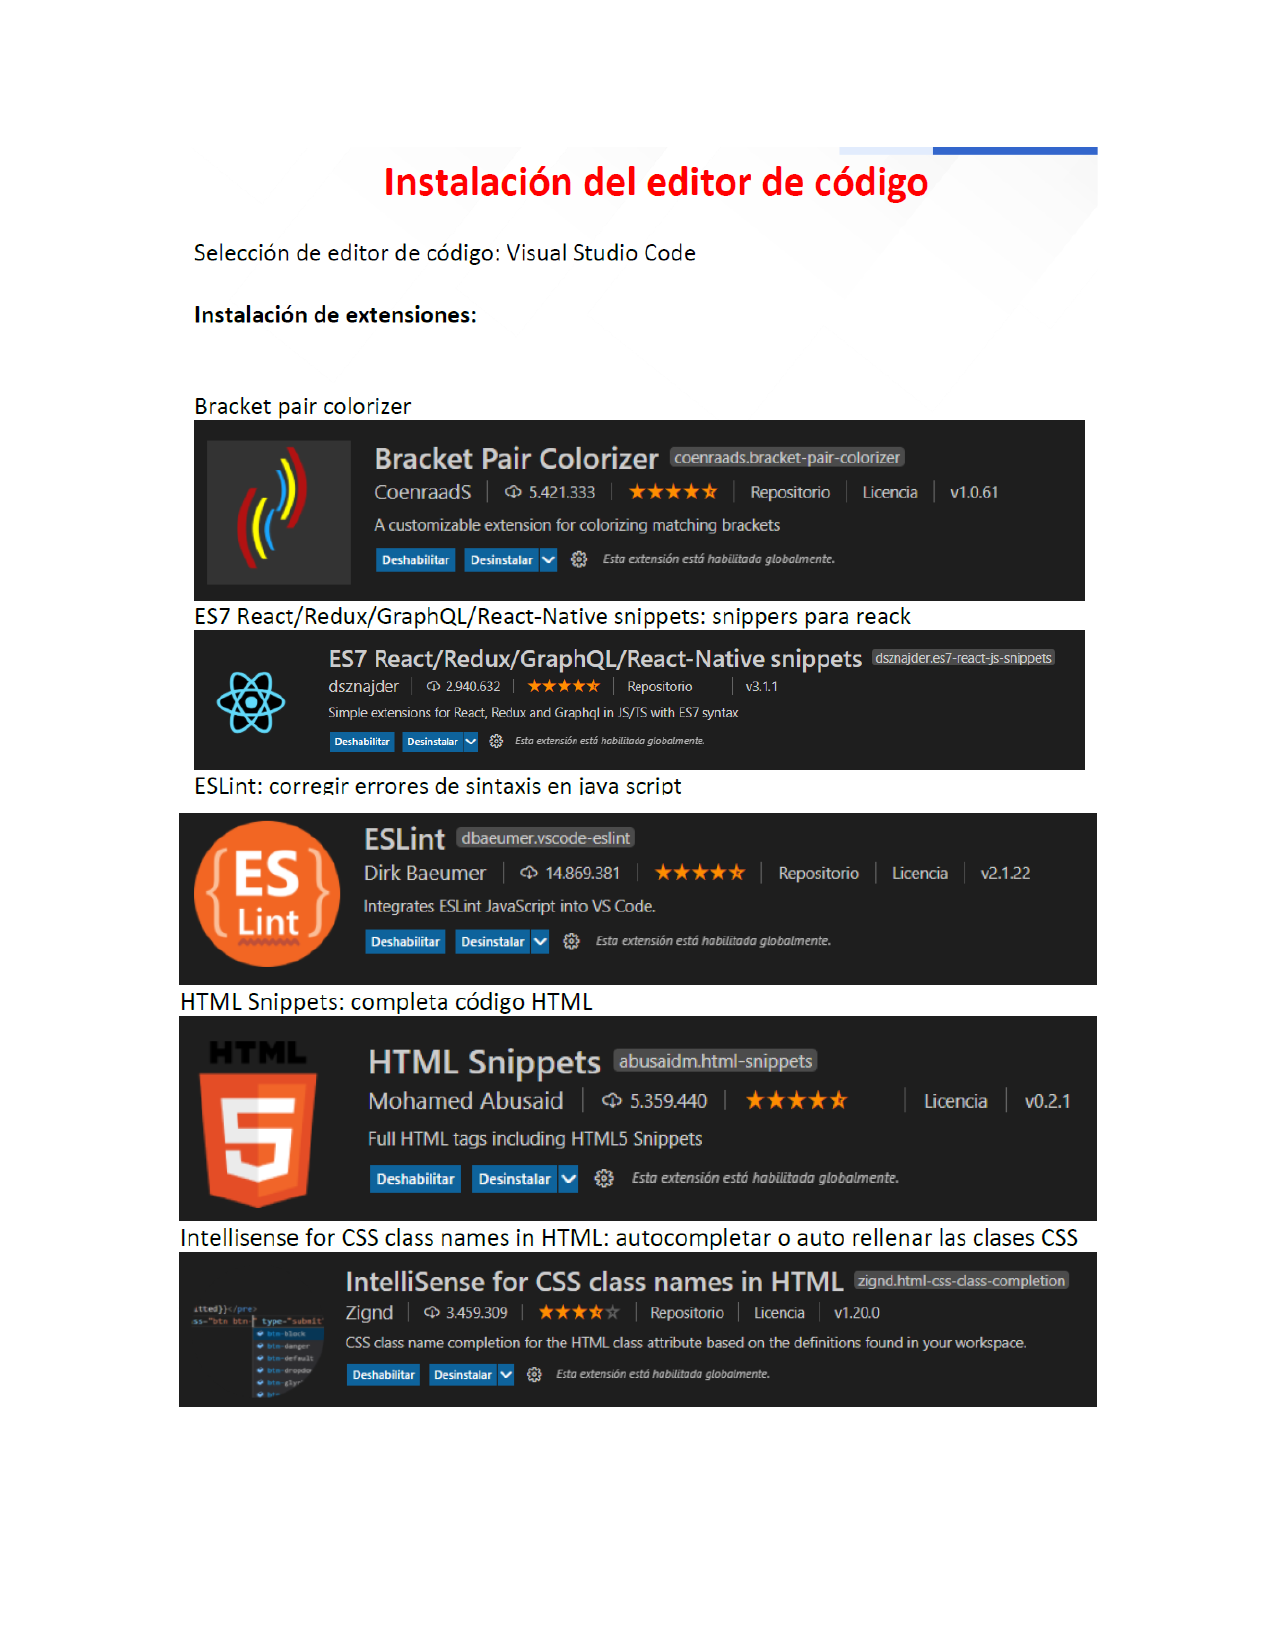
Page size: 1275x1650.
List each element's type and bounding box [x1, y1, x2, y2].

picture [177, 813, 1098, 1407]
picture [177, 147, 1098, 795]
